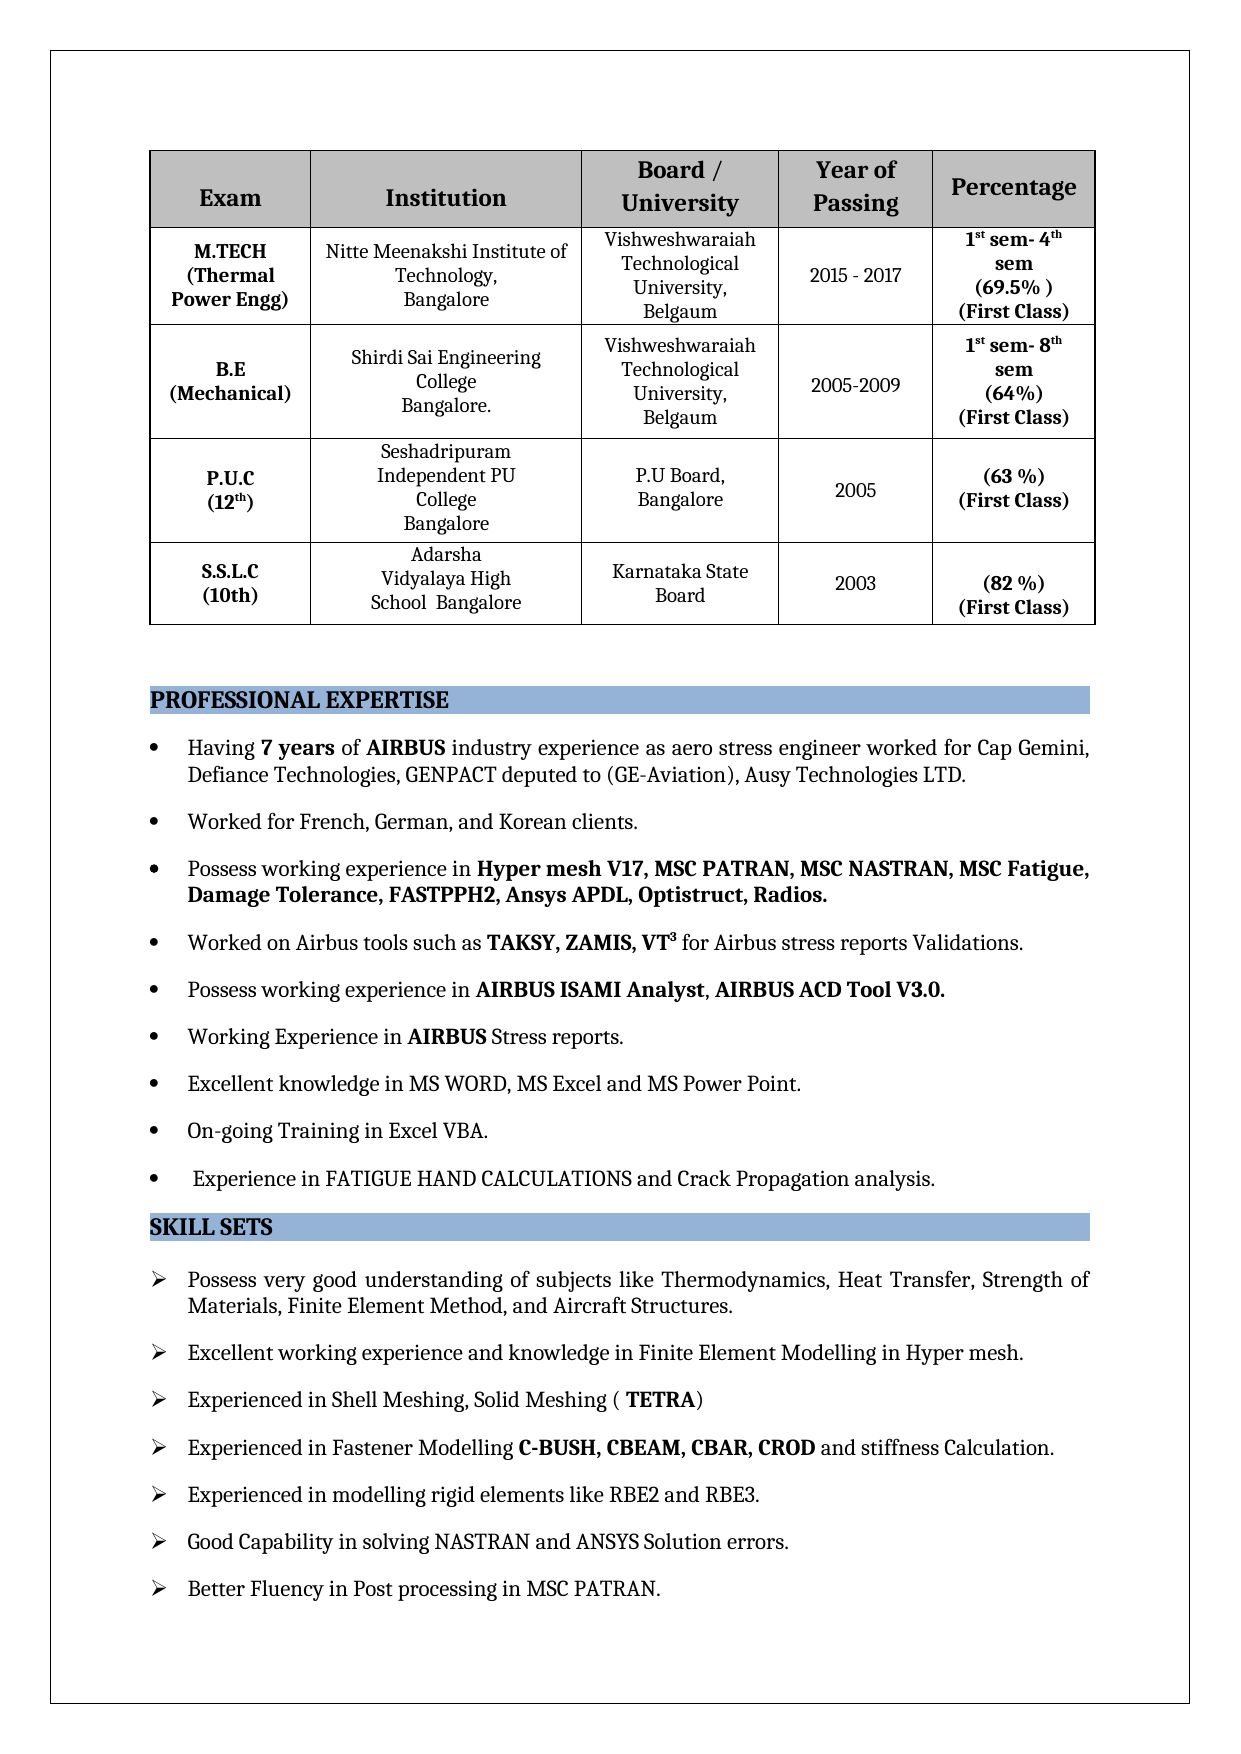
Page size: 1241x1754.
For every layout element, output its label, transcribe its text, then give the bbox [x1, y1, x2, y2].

list Working Experience in AIRBUS Stress reports. [150, 1024, 1090, 1050]
table_cell Shirdi Sai Engineering College Bangalore. [311, 325, 581, 438]
list Good Capability in solving NASTRAN and ANSYS Solution errors. [150, 1529, 1090, 1555]
list Possess working experience in Hyper mesh V17, MSC PATRAN, MSC NASTRAN, MSC Fatigue, Damage Tolerance, FASTPPH2, Ansys APDL, Optistruct, Radios. [150, 856, 1090, 909]
table_cell (82 %) (First Class) [933, 543, 1094, 624]
table_cell 2003 [779, 543, 932, 624]
table_cell 2005-2009 [779, 325, 932, 438]
list Worked for French, German, and Korean clients. [150, 809, 1090, 835]
table_cell B.E (Mechanical) [151, 325, 310, 438]
table_header Exam [151, 151, 310, 227]
table_cell 1st sem- 8th sem (64%) (First Class) [933, 325, 1094, 438]
table_header Percentage [933, 151, 1094, 227]
list Having 7 years of AIRBUS industry experience as aero stress engineer worked for Cap Gemini, Defiance Technologies, GENPACT deputed to (GE-Aviation), Ausy Technologies LTD. [150, 735, 1090, 788]
text PROFESSIONAL EXPERTISE [150, 686, 1090, 714]
list Possess working experience in AIRBUS ISAMI Analyst, AIRBUS ACD Tool V3.0. [150, 977, 1090, 1003]
table_cell Seshadripuram Independent PU College Bangalore [311, 439, 581, 542]
list Experienced in Shell Meshing, Solid Meshing ( TETRA) [150, 1387, 1090, 1413]
table_cell (63 %) (First Class) [933, 439, 1094, 542]
list Worked on Airbus tools such as TAKSY, ZAMIS, VT3 for Airbus stress reports Validations. [150, 929, 1090, 956]
list Excellent working experience and knowledge in Finite Element Modelling in Hyper mesh. [150, 1340, 1090, 1366]
list Better Fluency in Post processing in MSC PATRAN. [150, 1576, 1090, 1602]
table_cell Vishweshwaraiah Technological University, Belgaum [582, 325, 778, 438]
table_cell P.U Board, Bangalore [582, 439, 778, 542]
table_cell S.S.L.C (10th) [151, 543, 310, 624]
list Experience in FATIGUE HAND CALCULATIONS and Crack Propagation analysis. [150, 1165, 1090, 1192]
table_cell 1st sem- 4th sem (69.5% ) (First Class) [933, 228, 1094, 323]
list Experienced in Fastener Modelling C-BUSH, CBEAM, CBAR, CROD and stiffness Calculation. [150, 1434, 1090, 1461]
table_cell Vishweshwaraiah Technological University, Belgaum [582, 228, 778, 323]
table_header Year of Passing [779, 151, 932, 227]
table_cell 2015 - 2017 [779, 228, 932, 323]
table_cell P.U.C (12th) [151, 439, 310, 542]
list On-going Training in Excel VBA. [150, 1118, 1090, 1144]
list Possess very good understanding of subjects like Thermodynamics, Heat Transfer, Strength of Materials, Finite Element Method, and Aircraft Structures. [150, 1266, 1090, 1319]
table_header Board / University [582, 151, 778, 227]
list Experienced in modelling rigid elements like RBE2 and RBE3. [150, 1482, 1090, 1508]
table_cell M.TECH (Thermal Power Engg) [151, 228, 310, 323]
text SKILL SETS [150, 1213, 1090, 1241]
table_header Institution [311, 151, 581, 227]
table_cell 2005 [779, 439, 932, 542]
table_cell Nitte Meenakshi Institute of Technology, Bangalore [311, 228, 581, 323]
table_cell Karnataka State Board [582, 543, 778, 624]
table_cell Adarsha Vidyalaya High School Bangalore [311, 543, 581, 624]
list Excellent knowledge in MS WORD, MS Excel and MS Power Point. [150, 1071, 1090, 1097]
